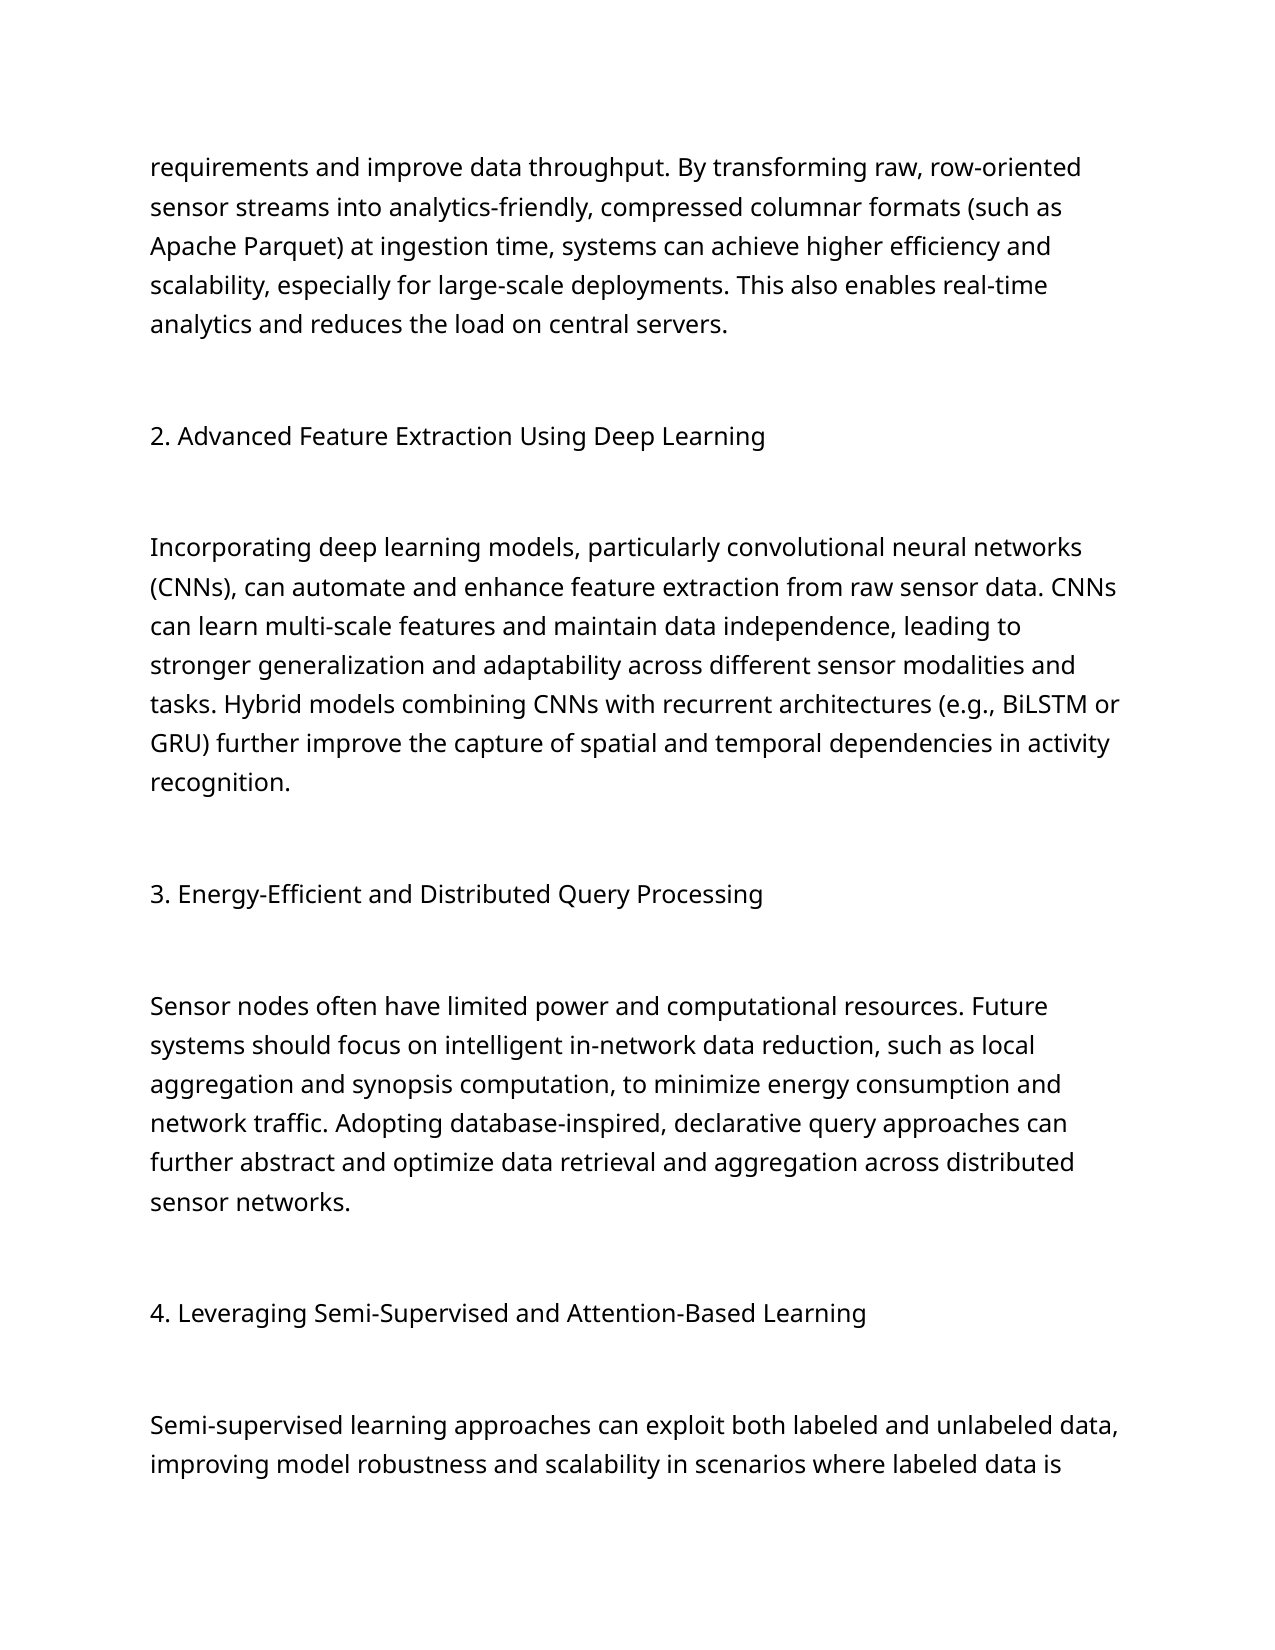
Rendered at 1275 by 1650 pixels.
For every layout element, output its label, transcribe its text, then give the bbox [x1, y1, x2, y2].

text Incorporating deep learning models, particularly convolutional neural networks (CNNs), can automate and enhance feature extraction from raw sensor data. CNNs can learn multi-scale features and maintain data independence, leading to stronger generalization and adaptability across different sensor modalities and tasks. Hybrid models combining CNNs with recurrent architectures (e.g., BiLSTM or GRU) further improve the capture of spatial and temporal dependencies in activity recognition. [150, 530, 1125, 799]
text 2. Advanced Feature Extraction Using Deep Learning [150, 418, 1125, 452]
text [150, 150, 1125, 341]
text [150, 1407, 1125, 1481]
text 4. Leveraging Semi-Supervised and Attention-Based Learning [150, 1296, 1125, 1330]
text Sensor nodes often have limited power and computational resources. Future systems should focus on intelligent in-network data reduction, such as local aggregation and synopsis computation, to minimize energy consumption and network traffic. Adopting database-inspired, declarative query approaches can further abstract and optimize data retrieval and aggregation across distributed sensor networks. [150, 988, 1125, 1218]
text 3. Energy-Efficient and Distributed Query Processing [150, 877, 1125, 911]
